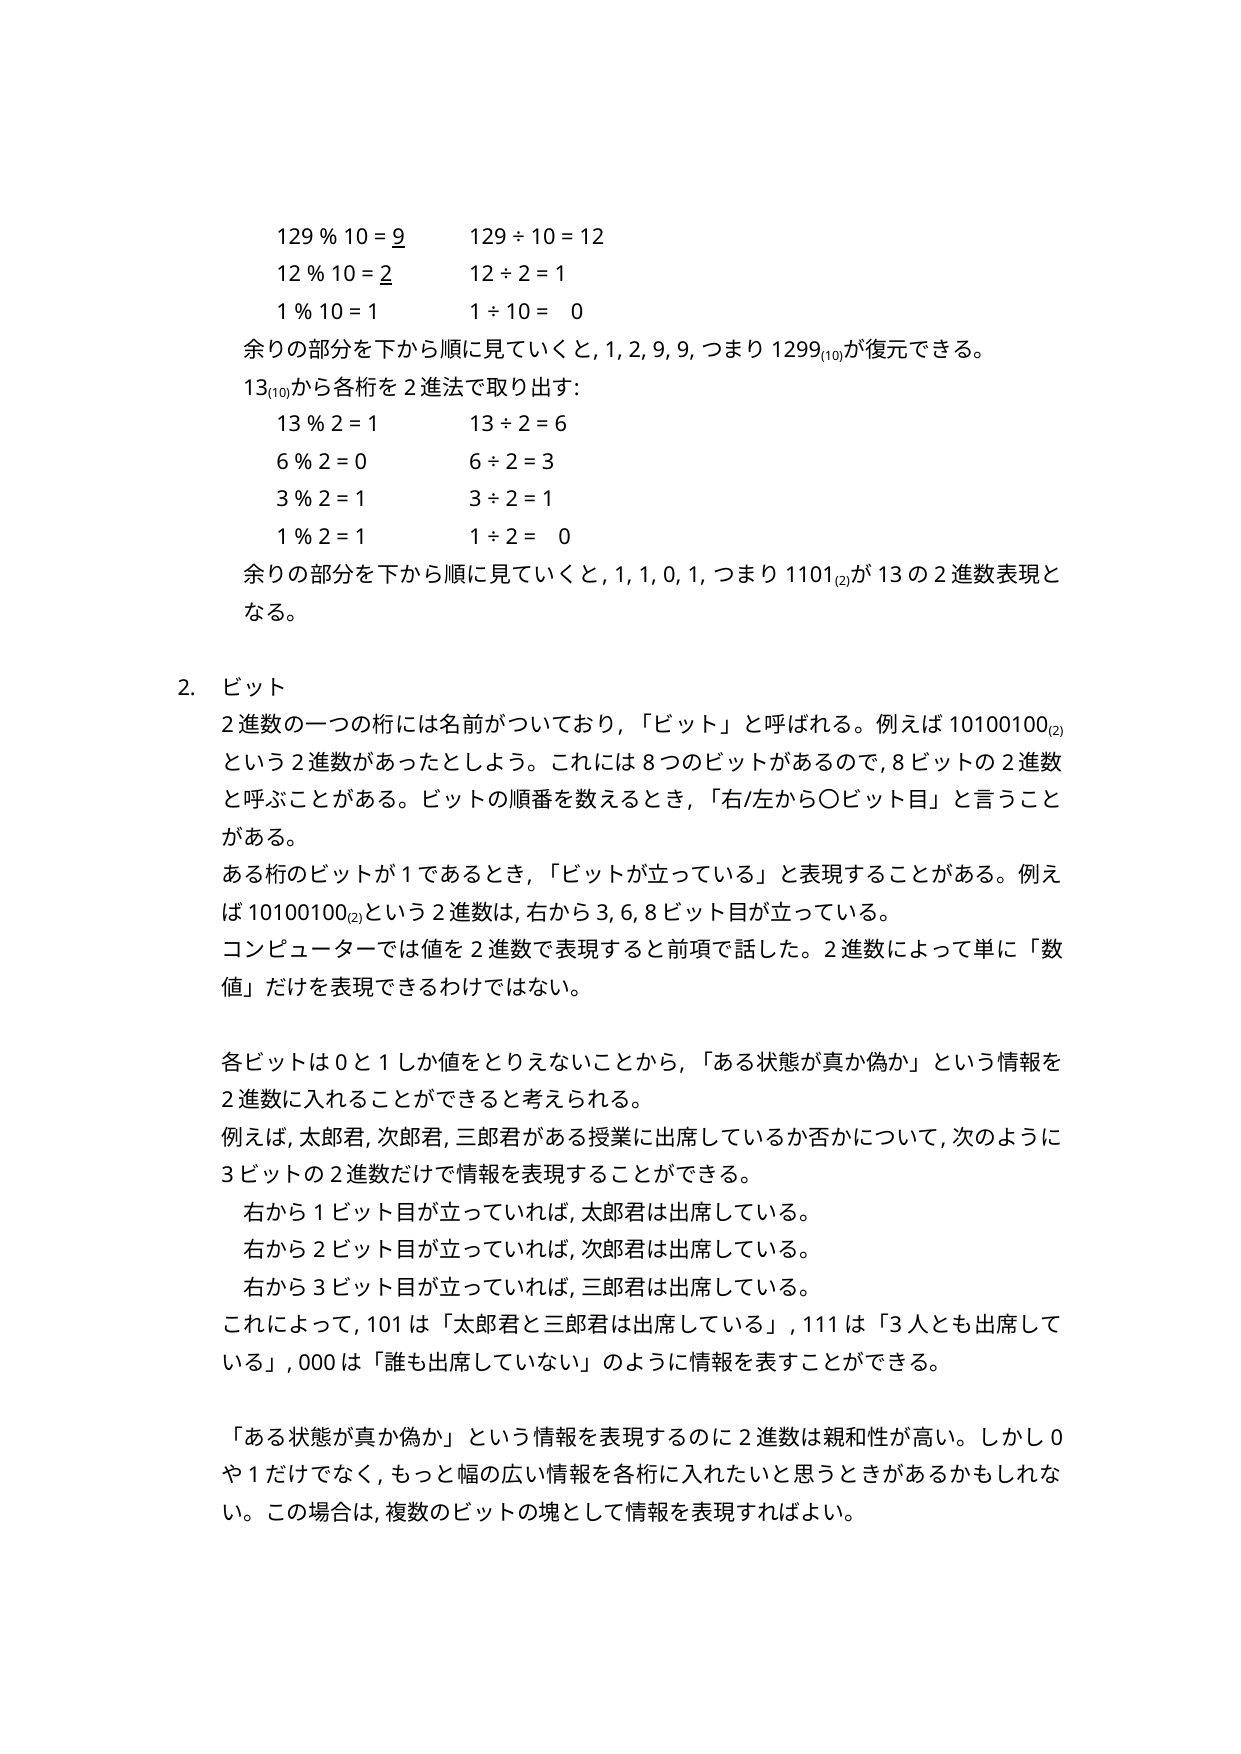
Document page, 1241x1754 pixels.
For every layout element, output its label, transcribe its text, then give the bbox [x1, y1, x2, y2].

table_cell 1 ÷ 10 = 0 [458, 292, 679, 329]
table_cell 1 % 2 = 1 [265, 517, 458, 554]
list ある桁のビットが1であるとき, 「ビットが立っている」と表現することがある。例えば10100100(2)という2進数は, 右から3, 6, 8ビット目が立っている。 [221, 854, 1063, 929]
table_cell 3 % 2 = 1 [265, 479, 458, 517]
table_header 13 % 2 = 1 [265, 404, 458, 442]
table_cell 129 ÷ 10 = 12 [458, 217, 679, 254]
table_cell 12 % 10 = 2 [265, 254, 458, 292]
list 例えば, 太郎君, 次郎君, 三郎君がある授業に出席しているか否かについて, 次のように3ビットの2進数だけで情報を表現することができる。 [221, 1117, 1063, 1192]
list 13(10)から各桁を2進法で取り出す: [243, 367, 1063, 404]
table_header 13 ÷ 2 = 6 [458, 404, 679, 442]
table_cell 3 ÷ 2 = 1 [458, 479, 679, 517]
list ビット [177, 667, 1063, 704]
table_cell 1 % 10 = 1 [265, 292, 458, 329]
list これによって, 101は「太郎君と三郎君は出席している」, 111は「3人とも出席している」, 000は「誰も出席していない」のように情報を表すことができる。 [221, 1304, 1063, 1379]
table_cell 1 ÷ 2 = 0 [458, 517, 679, 554]
list 余りの部分を下から順に見ていくと, 1, 2, 9, 9, つまり1299(10)が復元できる。 [243, 329, 1063, 367]
table_cell 129 % 10 = 9 [265, 217, 458, 254]
table_cell 12 ÷ 2 = 1 [458, 254, 679, 292]
list 各ビットは0と1しか値をとりえないことから, 「ある状態が真か偽か」という情報を2進数に入れることができると考えられる。 [221, 1042, 1063, 1117]
table_cell 6 ÷ 2 = 3 [458, 442, 679, 479]
list 右から1ビット目が立っていれば, 太郎君は出席している。 [243, 1192, 1063, 1229]
list 「ある状態が真か偽か」という情報を表現するのに2進数は親和性が高い。しかし0や1だけでなく, もっと幅の広い情報を各桁に入れたいと思うときがあるかもしれない。この場合は, 複数のビットの塊として情報を表現すればよい。 [221, 1417, 1063, 1529]
table_cell 6 % 2 = 0 [265, 442, 458, 479]
list 2進数の一つの桁には名前がついており, 「ビット」と呼ばれる。例えば10100100(2)という2進数があったとしよう。これには8つのビットがあるので, 8ビットの2進数と呼ぶことがある。ビットの順番を数えるとき, 「右/左から〇ビット目」と言うことがある。 [221, 704, 1063, 854]
list コンピューターでは値を2進数で表現すると前項で話した。2進数によって単に「数値」だけを表現できるわけではない。 [221, 929, 1063, 1004]
list 右から3ビット目が立っていれば, 三郎君は出席している。 [243, 1267, 1063, 1304]
list 右から2ビット目が立っていれば, 次郎君は出席している。 [243, 1229, 1063, 1267]
list 余りの部分を下から順に見ていくと, 1, 1, 0, 1, つまり1101(2)が13の2進数表現となる。 [243, 554, 1063, 629]
